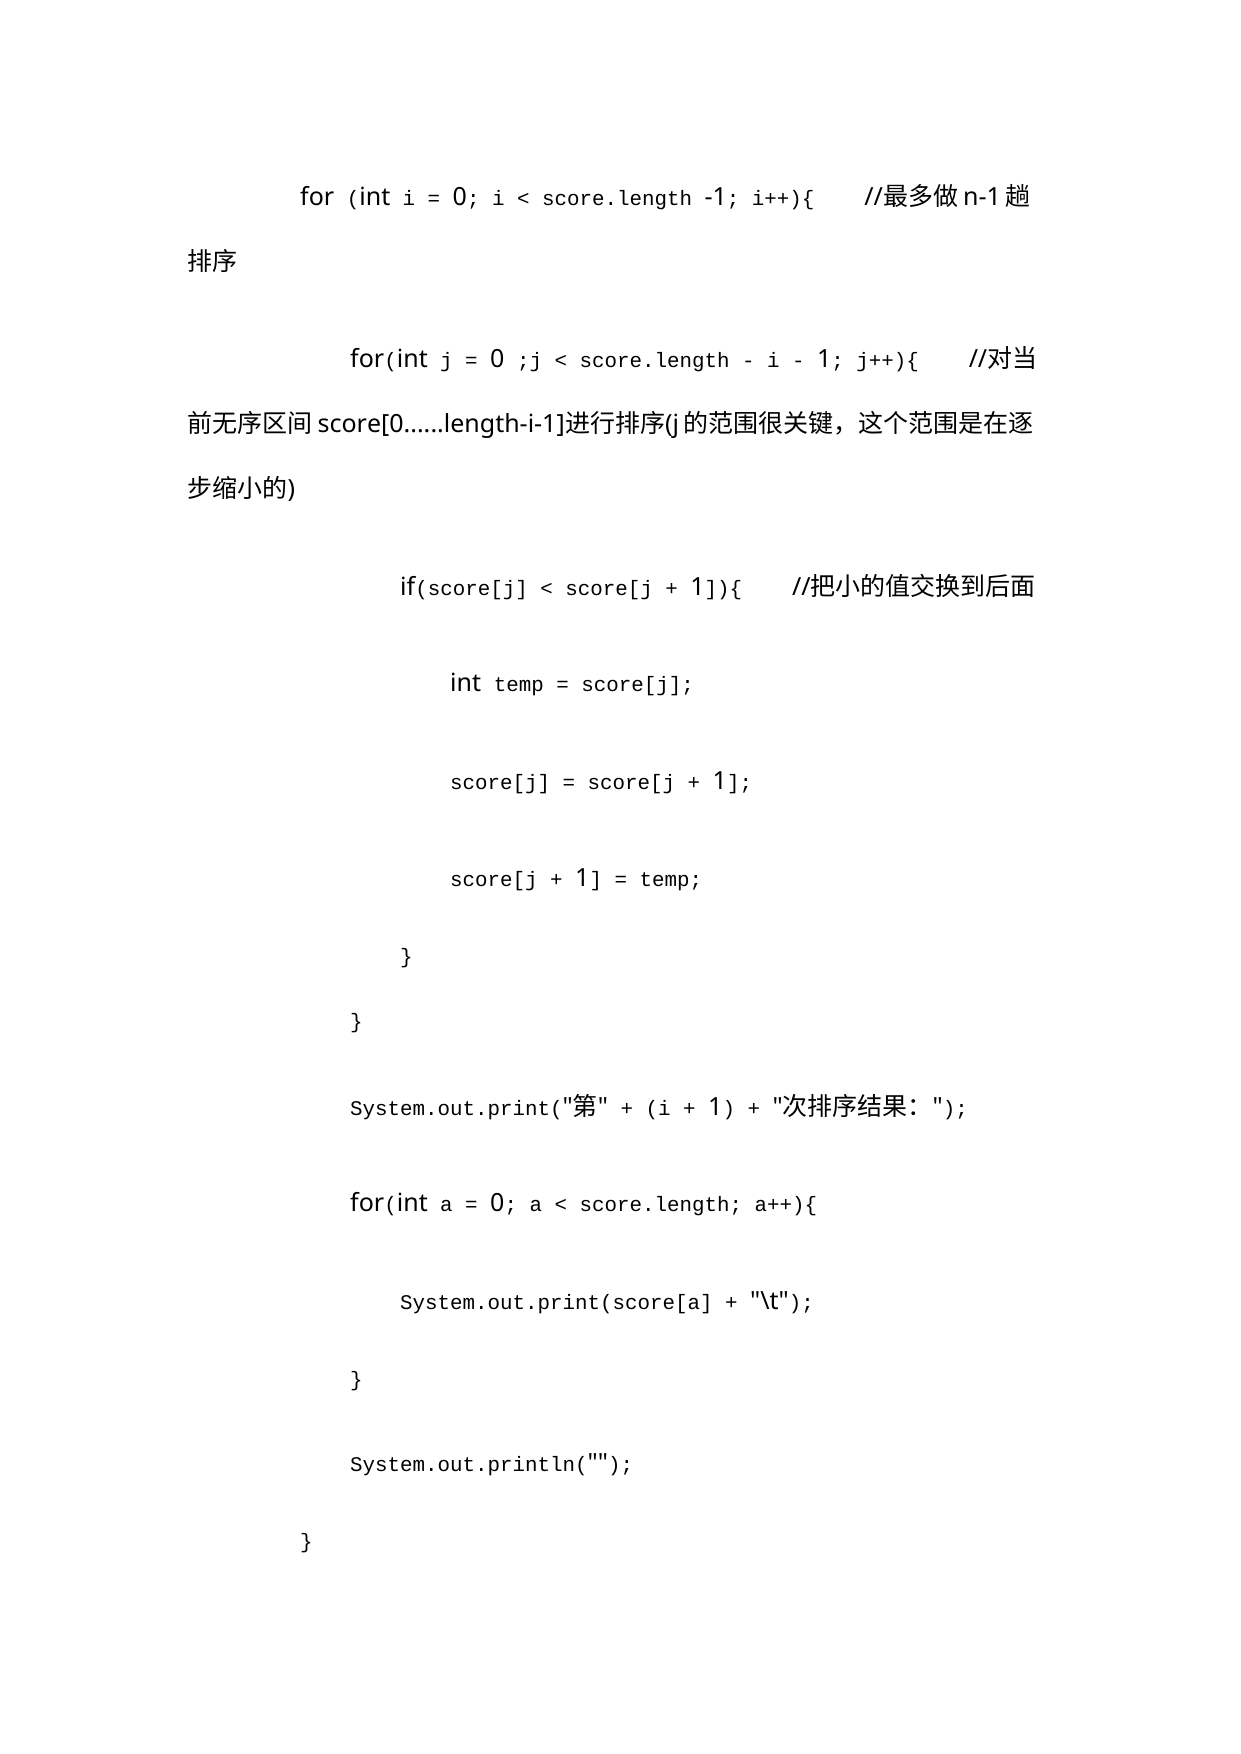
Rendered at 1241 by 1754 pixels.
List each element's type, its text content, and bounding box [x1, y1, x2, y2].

text System.out.print(score[a] + "\t"); [187, 1267, 1053, 1332]
text score[j] = score[j + 1]; [187, 747, 1053, 812]
text score[j + 1] = temp; [187, 844, 1053, 909]
text if(score[j] < score[j + 1]){ //把小的值交换到后面 [187, 552, 1053, 617]
text for (int i = 0; i < score.length -1; i++){ //最多做n-1趟排序 [187, 162, 1053, 292]
text } [187, 942, 1053, 974]
text System.out.print("第" + (i + 1) + "次排序结果："); [187, 1072, 1053, 1137]
text for(int a = 0; a < score.length; a++){ [187, 1169, 1053, 1234]
text } [187, 1007, 1053, 1039]
text } [187, 1364, 1053, 1397]
text } [187, 1527, 1053, 1559]
text int temp = score[j]; [187, 649, 1053, 714]
text for(int j = 0 ;j < score.length - i - 1; j++){ //对当前无序区间score[0......length-i-1]进行排序(j的范围很关键，这个范围是在逐步缩小的) [187, 324, 1053, 519]
text System.out.println(""); [187, 1429, 1053, 1494]
